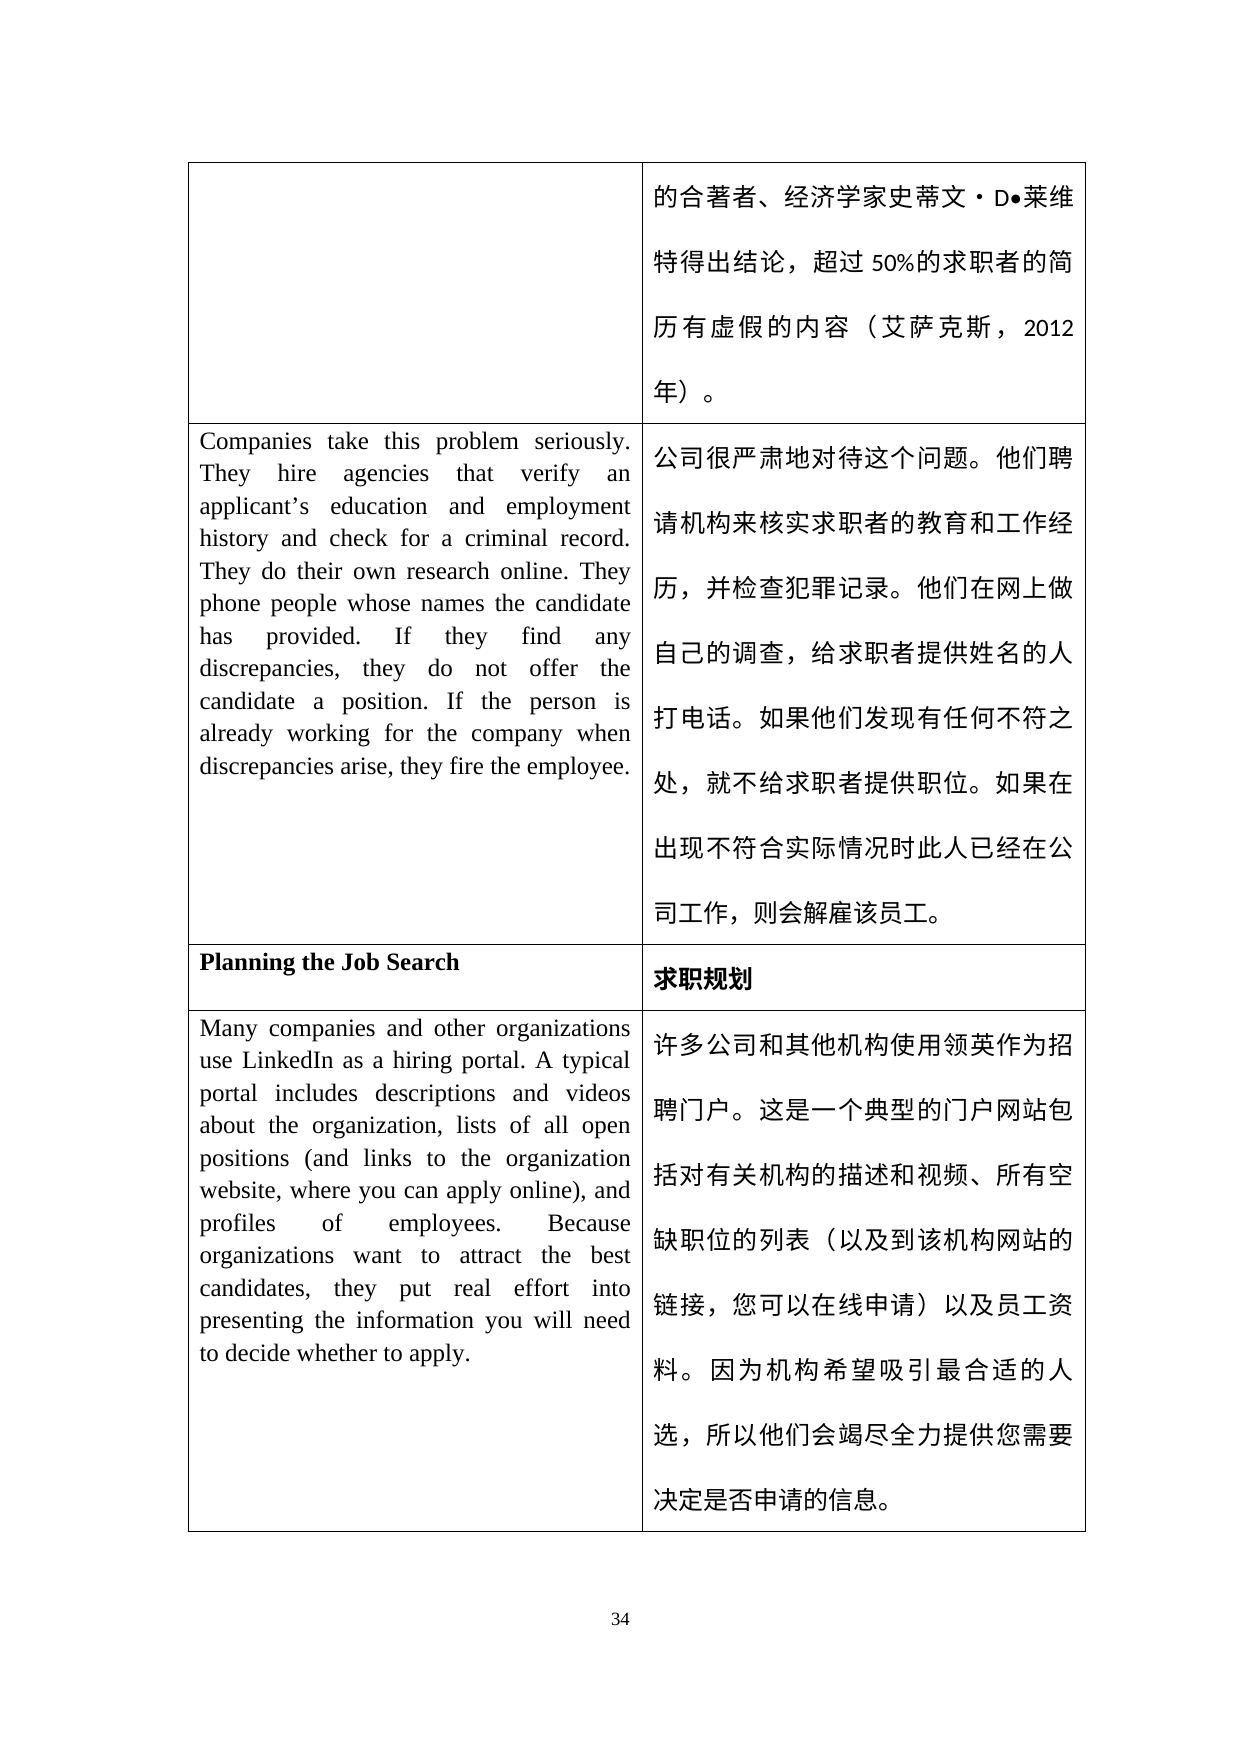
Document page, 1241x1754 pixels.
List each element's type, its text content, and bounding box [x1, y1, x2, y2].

table_cell 公司很严肃地对待这个问题。他们聘请机构来核实求职者的教育和工作经历，并检查犯罪记录。他们在网上做自己的调查，给求职者提供姓名的人打电话。如果他们发现有任何不符之处，就不给求职者提供职位。如果在出现不符合实际情况时此人已经在公司工作，则会解雇该员工。 [643, 424, 1085, 944]
table_cell 许多公司和其他机构使用领英作为招聘门户。这是一个典型的门户网站包括对有关机构的描述和视频、所有空缺职位的列表（以及到该机构网站的链接，您可以在线申请）以及员工资料。因为机构希望吸引最合适的人选，所以他们会竭尽全力提供您需要决定是否申请的信息。 [643, 1011, 1085, 1531]
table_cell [643, 163, 1085, 423]
table_cell Companies take this problem seriously. They hire agencies that verify an applicant’s education and employment history and check for a criminal record. They do their own research online. They phone people whose names the candidate has provided. If they find any discrepancies, they do not offer the candidate a position. If the person is already working for the company when discrepancies arise, they fire the employee. [189, 424, 642, 944]
table_cell Planning the Job Search [189, 945, 642, 1010]
table_cell Many companies and other organizations use LinkedIn as a hiring portal. A typical portal includes descriptions and videos about the organization, lists of all open positions (and links to the organization website, where you can apply online), and profiles of employees. Because organizations want to attract the best candidates, they put real effort into presenting the information you will need to decide whether to apply. [189, 1011, 642, 1531]
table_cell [189, 163, 642, 423]
table_cell 求职规划 [643, 945, 1085, 1010]
